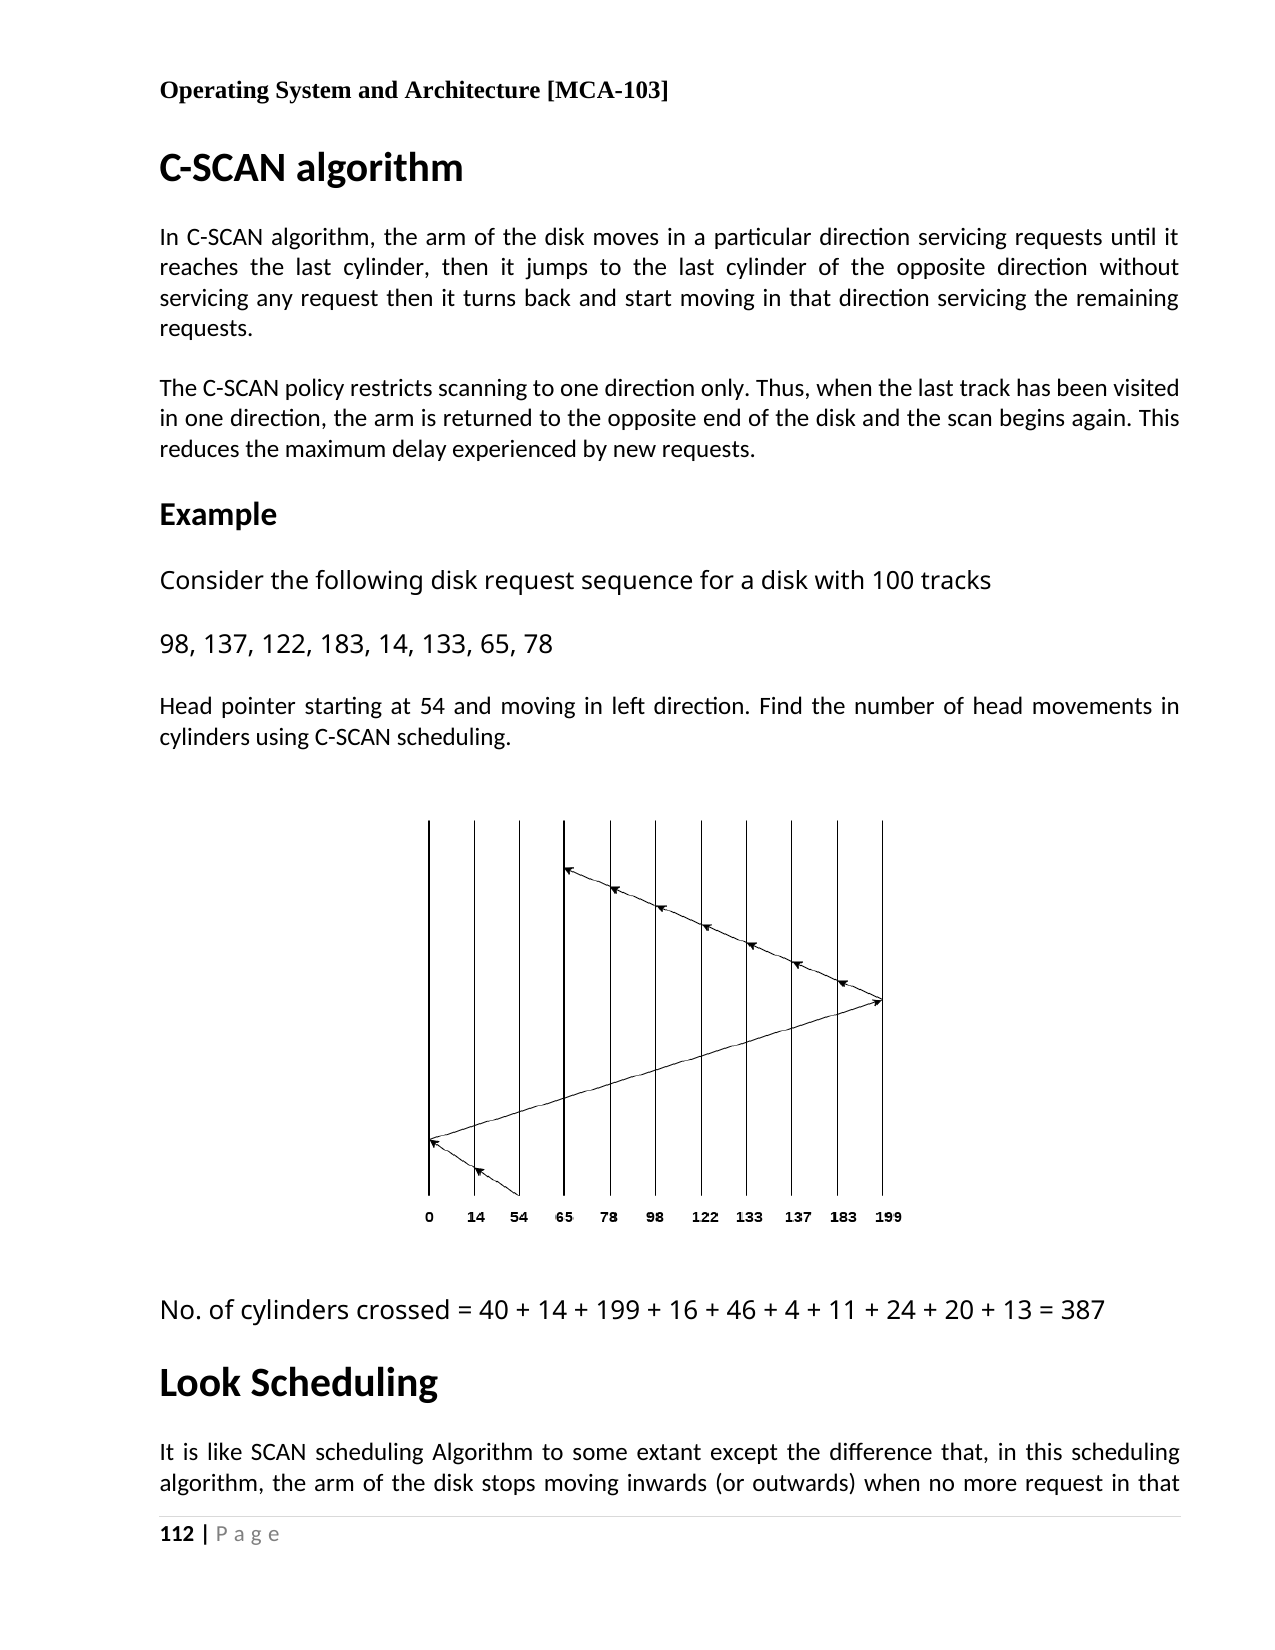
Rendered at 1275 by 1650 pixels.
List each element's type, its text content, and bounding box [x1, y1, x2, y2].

text In C-SCAN algorithm, the arm of the disk moves in a particular direction servicing requests until it reaches the last cylinder, then it jumps to the last cylinder of the opposite direction without servicing any request then it turns back and start moving in that direction servicing the remaining requests. [159, 221, 1181, 343]
subtitle C-SCAN algorithm [159, 141, 1181, 191]
text Consider the following disk request sequence for a disk with 100 tracks [159, 562, 1181, 597]
text The C-SCAN policy restricts scanning to one direction only. Thus, when the last track has been visited in one direction, the arm is returned to the opposite end of the disk and the scan begins again. This reduces the maximum delay experienced by new requests. [159, 372, 1181, 463]
text 98, 137, 122, 183, 14, 133, 65, 78 [159, 626, 1181, 661]
picture [421, 820, 920, 1226]
subtitle Look Scheduling [159, 1356, 1181, 1407]
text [159, 1436, 1181, 1497]
text No. of cylinders crossed = 40 + 14 + 199 + 16 + 46 + 4 + 11 + 24 + 20 + 13 = 387 [159, 1292, 1181, 1327]
subtitle Example [159, 493, 1181, 533]
text Head pointer starting at 54 and moving in left direction. Find the number of head movements in cylinders using C-SCAN scheduling. [159, 690, 1181, 751]
